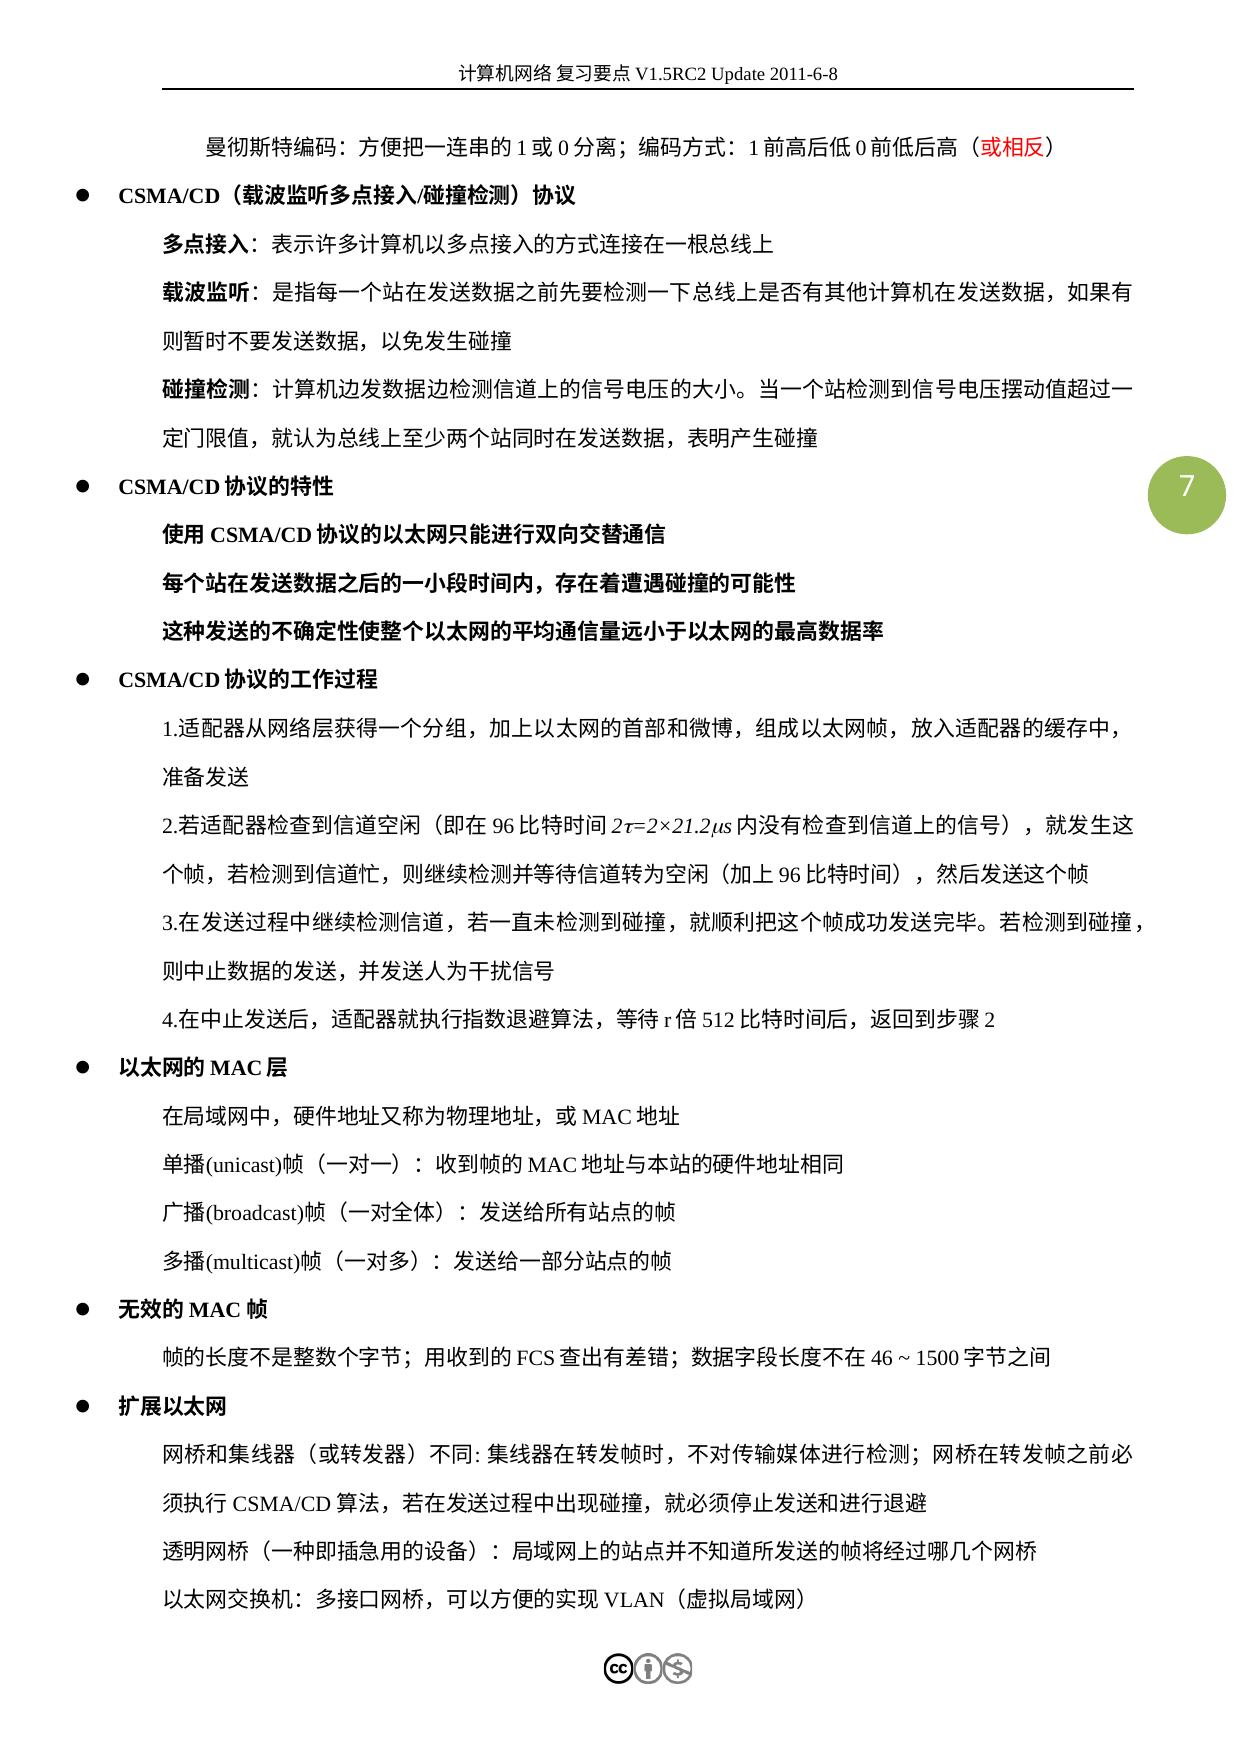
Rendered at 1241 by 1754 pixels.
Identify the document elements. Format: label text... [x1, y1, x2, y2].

subtitle CSMA/CD协议的工作过程 [74, 662, 1134, 694]
text 透明网桥（一种即插急用的设备）：局域网上的站点并不知道所发送的帧将经过哪几个网桥 [162, 1534, 1134, 1566]
text 单播(unicast)帧（一对一）：收到帧的MAC地址与本站的硬件地址相同 [162, 1147, 1134, 1179]
text 这种发送的不确定性使整个以太网的平均通信量远小于以太网的最高数据率 [162, 614, 1134, 646]
text 帧的长度不是整数个字节；用收到的FCS查出有差错；数据字段长度不在 46 ~ 1500字节之间 [162, 1340, 1134, 1372]
text 1.适配器从网络层获得一个分组，加上以太网的首部和微博，组成以太网帧，放入适配器的缓存中，准备发送 [162, 710, 1134, 792]
text 广播(broadcast)帧（一对全体）：发送给所有站点的帧 [162, 1195, 1134, 1227]
subtitle CSMA/CD（载波监听多点接入/碰撞检测）协议 [74, 178, 1134, 210]
text 4.在中止发送后，适配器就执行指数退避算法，等待r倍512比特时间后，返回到步骤2 [162, 1002, 1134, 1034]
text 多播(multicast)帧（一对多）：发送给一部分站点的帧 [162, 1243, 1134, 1276]
text 碰撞检测：计算机边发数据边检测信道上的信号电压的大小。当一个站检测到信号电压摆动值超过一定门限值，就认为总线上至少两个站同时在发送数据，表明产生碰撞 [162, 372, 1134, 453]
text 载波监听：是指每一个站在发送数据之前先要检测一下总线上是否有其他计算机在发送数据，如果有则暂时不要发送数据，以免发生碰撞 [162, 274, 1134, 356]
text 以太网交换机：多接口网桥，可以方便的实现VLAN（虚拟局域网） [162, 1582, 1134, 1614]
text 每个站在发送数据之后的一小段时间内，存在着遭遇碰撞的可能性 [162, 565, 1134, 598]
text 3.在发送过程中继续检测信道，若一直未检测到碰撞，就顺利把这个帧成功发送完毕。若检测到碰撞，则中止数据的发送，并发送人为干扰信号 [162, 904, 1134, 986]
text 在局域网中，硬件地址又称为物理地址，或MAC地址 [162, 1098, 1134, 1131]
text 曼彻斯特编码：方便把一连串的1或0分离；编码方式：1前高后低0前低后高（或相反） [162, 129, 1134, 162]
text 2.若适配器检查到信道空闲（即在96比特时间2=2×21.2s内没有检查到信道上的信号），就发生这个帧，若检测到信道忙，则继续检测并等待信道转为空闲（加上96比特时间），然后发送这个帧 [162, 807, 1134, 889]
text 使用CSMA/CD协议的以太网只能进行双向交替通信 [162, 517, 1134, 549]
subtitle 扩展以太网 [74, 1388, 1134, 1421]
subtitle 以太网的MAC层 [74, 1050, 1134, 1082]
text 多点接入：表示许多计算机以多点接入的方式连接在一根总线上 [162, 226, 1134, 259]
subtitle 无效的 MAC 帧 [74, 1292, 1134, 1324]
picture [603, 1653, 693, 1684]
subtitle CSMA/CD协议的特性 [74, 469, 1134, 501]
text 网桥和集线器（或转发器）不同: 集线器在转发帧时，不对传输媒体进行检测；网桥在转发帧之前必须执行 CSMA/CD 算法，若在发送过程中出现碰撞，就必须停止发送和进行退避 [162, 1437, 1134, 1518]
